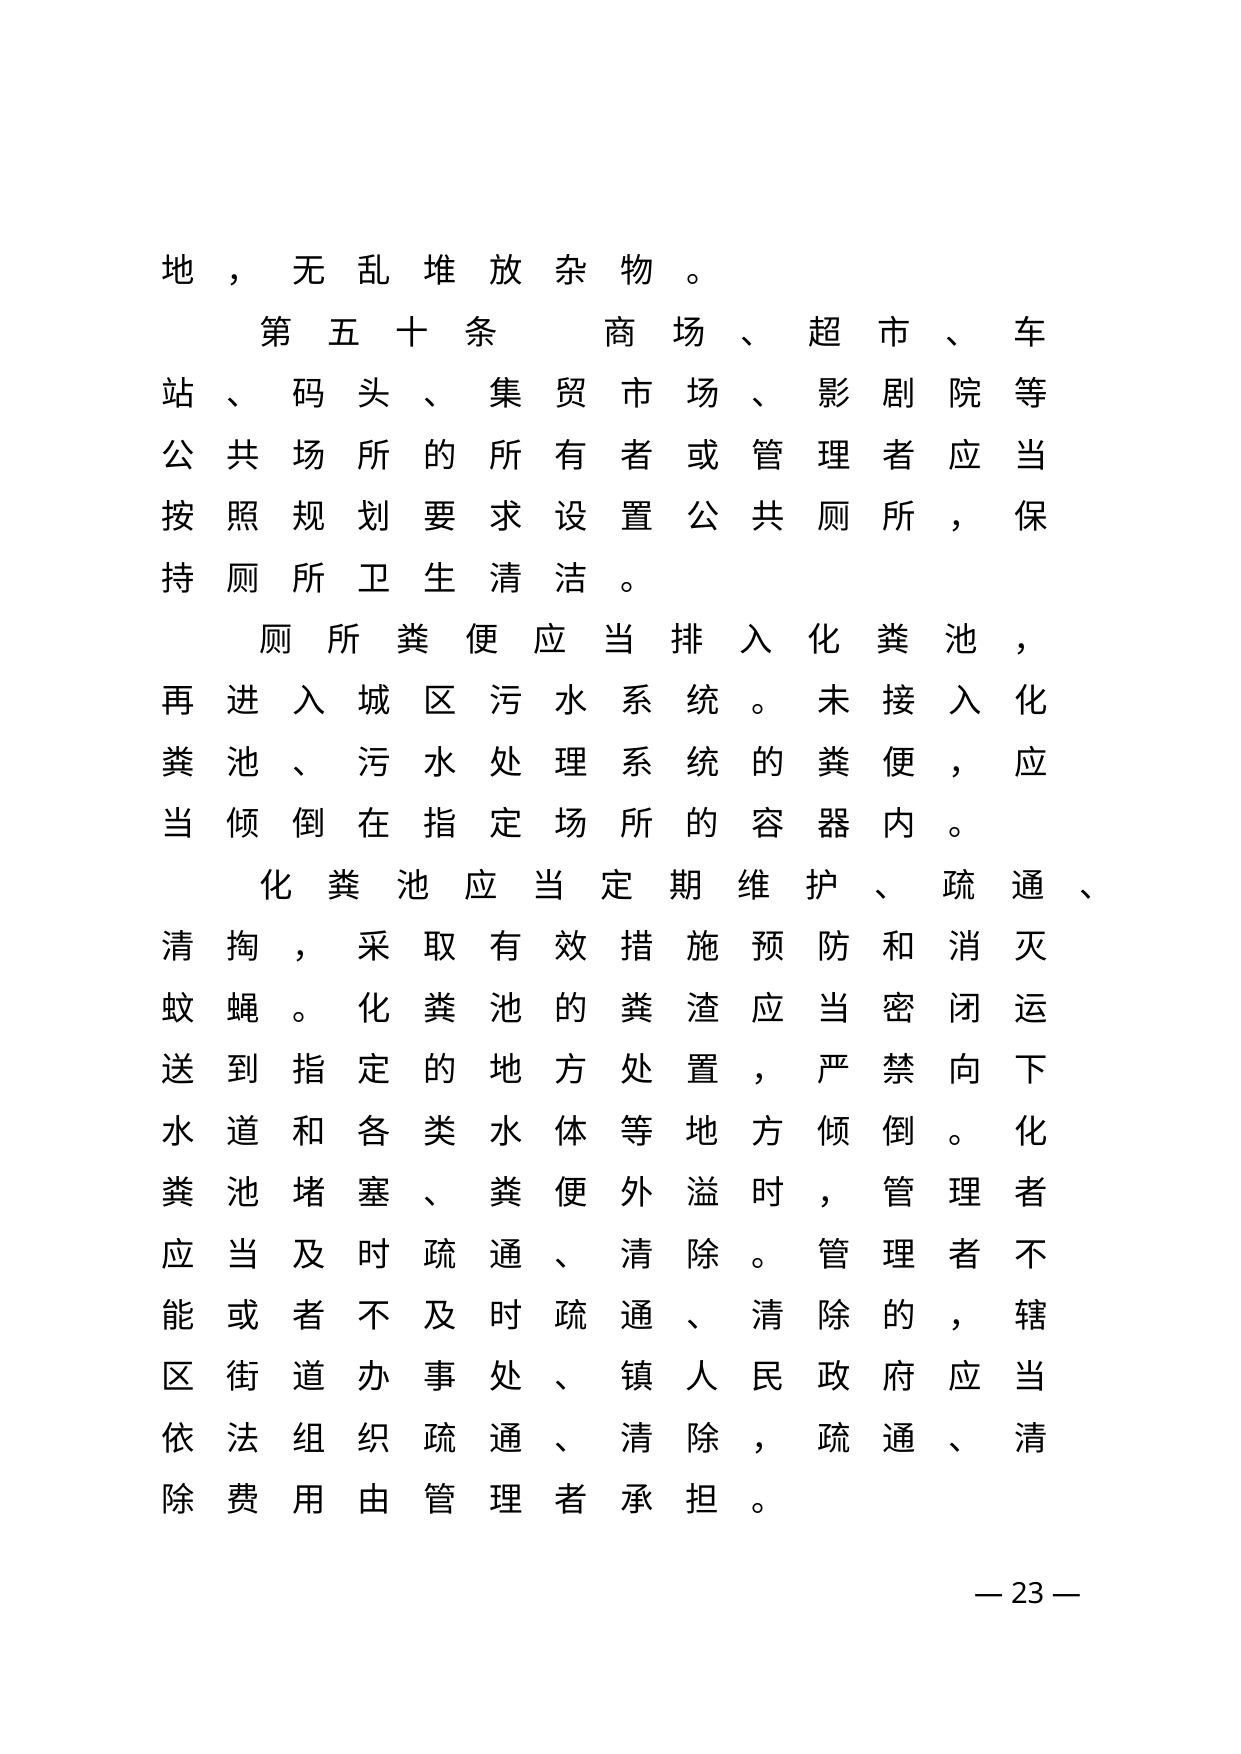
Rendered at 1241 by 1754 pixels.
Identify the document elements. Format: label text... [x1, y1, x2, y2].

text 第五十条 商场、超市、车站、码头、集贸市场、影剧院等公共场所的所有者或管理者应当按照规划要求设置公共厕所，保持厕所卫生清洁。 [161, 299, 1079, 606]
text 化粪池应当定期维护、疏通、清掏，采取有效措施预防和消灭蚊蝇。化粪池的粪渣应当密闭运送到指定的地方处置，严禁向下水道和各类水体等地方倾倒。化粪池堵塞、粪便外溢时，管理者应当及时疏通、清除。管理者不能或者不及时疏通、清除的，辖区街道办事处、镇人民政府应当依法组织疏通、清除，疏通、清除费用由管理者承担。 [161, 852, 1079, 1528]
text 厕所粪便应当排入化粪池，再进入城区污水系统。未接入化粪池、污水处理系统的粪便，应当倾倒在指定场所的容器内。 [161, 606, 1079, 852]
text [161, 237, 1079, 299]
